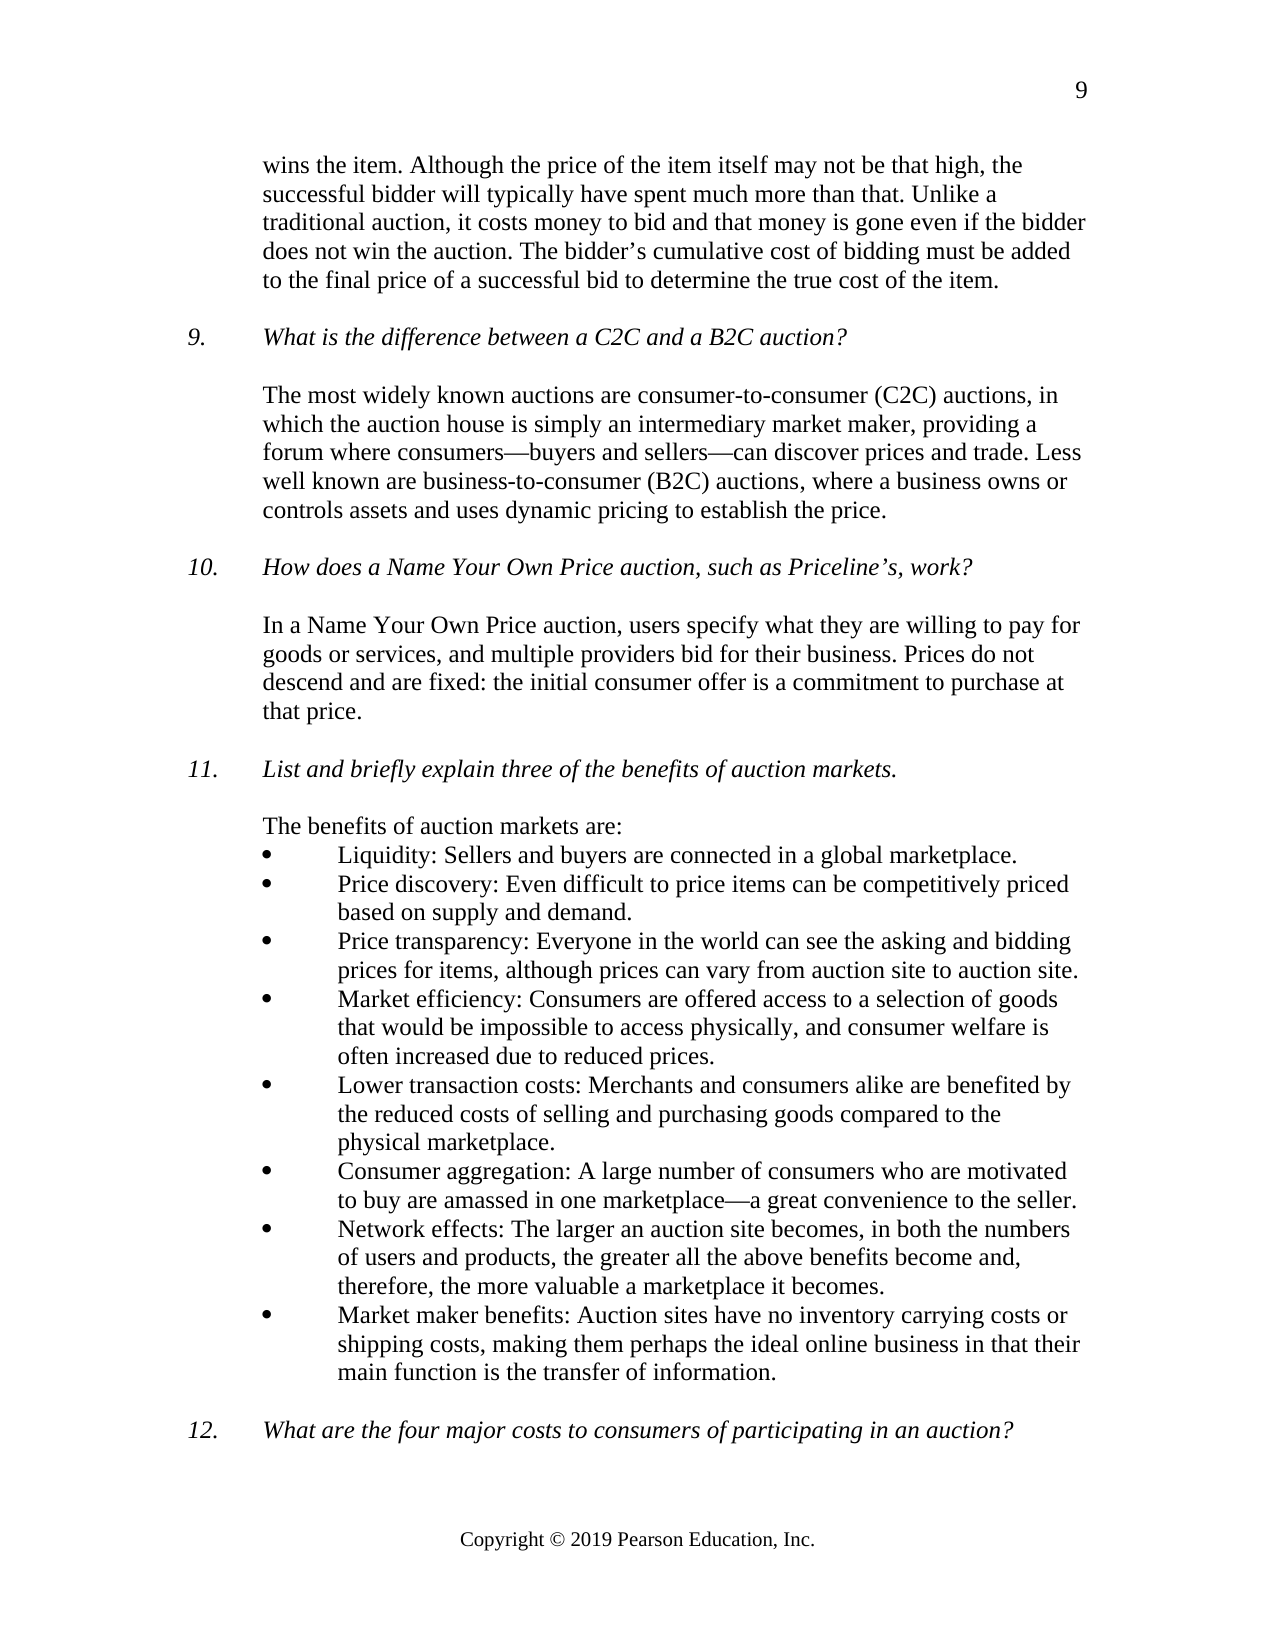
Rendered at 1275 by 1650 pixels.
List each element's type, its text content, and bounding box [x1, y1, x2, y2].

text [262, 150, 1087, 294]
list What is the difference between a C2C and a B2C auction? [187, 322, 1087, 351]
list Consumer aggregation: A large number of consumers who are motivated to buy are amassed in one marketplace—a great convenience to the seller. [262, 1156, 1087, 1214]
list Price transparency: Everyone in the world can see the asking and bidding prices for items, although prices can vary from auction site to auction site. [262, 926, 1087, 984]
list Market efficiency: Consumers are offered access to a selection of goods that would be impossible to access physically, and consumer welfare is often increased due to reduced prices. [262, 984, 1087, 1070]
text In a Name Your Own Price auction, users specify what they are willing to pay for goods or services, and multiple providers bid for their business. Prices do not descend and are fixed: the initial consumer offer is a commitment to purchase at that price. [262, 610, 1087, 725]
list Market maker benefits: Auction sites have no inventory carrying costs or shipping costs, making them perhaps the ideal online business in that their main function is the transfer of information. [262, 1300, 1087, 1386]
list Network effects: The larger an auction site becomes, in both the numbers of users and products, the greater all the above benefits become and, therefore, the more valuable a marketplace it becomes. [262, 1214, 1087, 1300]
list What are the four major costs to consumers of participating in an auction? [187, 1415, 1087, 1444]
list Liquidity: Sellers and buyers are connected in a global marketplace. [262, 840, 1087, 869]
list Lower transaction costs: Merchants and consumers alike are benefited by the reduced costs of selling and purchasing goods compared to the physical marketplace. [262, 1070, 1087, 1156]
list List and briefly explain three of the benefits of auction markets. [187, 754, 1087, 782]
list How does a Name Your Own Price auction, such as Priceline’s, work? [187, 552, 1087, 581]
text The benefits of auction markets are: [262, 811, 1087, 840]
text The most widely known auctions are consumer-to-consumer (C2C) auctions, in which the auction house is simply an intermediary market maker, providing a forum where consumers—buyers and sellers—can discover prices and trade. Less well known are business-to-consumer (B2C) auctions, where a business owns or controls assets and uses dynamic pricing to establish the price. [262, 380, 1087, 524]
list Price discovery: Even difficult to price items can be competitively priced based on supply and demand. [262, 869, 1087, 926]
